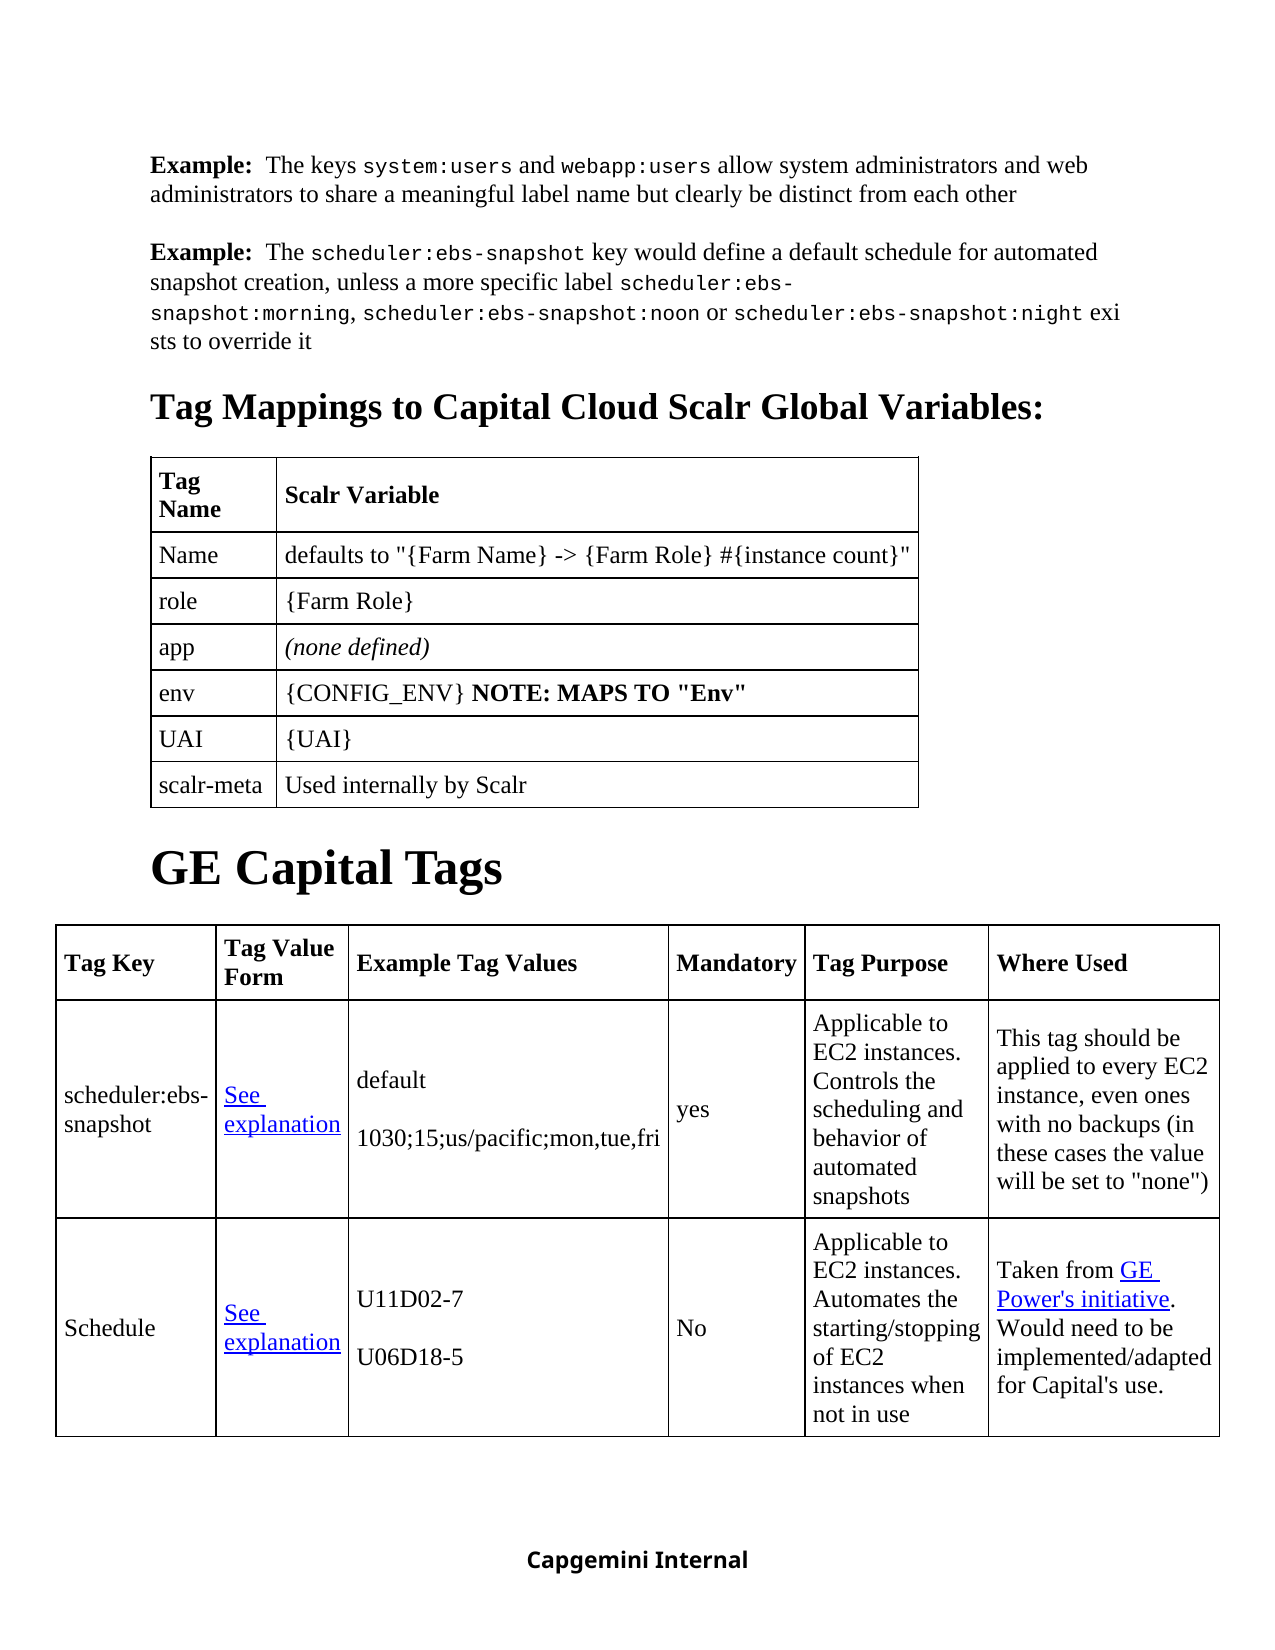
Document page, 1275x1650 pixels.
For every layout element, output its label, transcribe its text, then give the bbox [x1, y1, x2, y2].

table_cell scheduler:ebs-snapshot [57, 1001, 215, 1217]
table_cell No [669, 1219, 804, 1436]
table_header Tag Purpose [806, 926, 988, 999]
table_cell (none defined) [277, 625, 918, 669]
table_header Tag Name [152, 458, 276, 531]
table_header Where Used [989, 926, 1219, 999]
table_cell See explanation [217, 1001, 348, 1217]
text Example: The scheduler:ebs-snapshot key would define a default schedule for automated snapshot creation, unless a more specific label scheduler:ebs-snapshot:morning, scheduler:ebs-snapshot:noon or scheduler:ebs-snapshot:night exists to override it [150, 237, 1125, 355]
table_cell Used internally by Scalr [277, 762, 918, 807]
table_header Mandatory [669, 926, 804, 999]
table_cell Applicable to EC2 instances. Automates the starting/stopping of EC2 instances when not in use [806, 1219, 988, 1436]
table_cell Name [152, 533, 276, 577]
table_cell yes [669, 1001, 804, 1217]
table_cell U11D02-7 U06D18-5 [349, 1219, 668, 1436]
table_cell {Farm Role} [277, 579, 918, 623]
table_cell This tag should be applied to every EC2 instance, even ones with no backups (in these cases the value will be set to "none") [989, 1001, 1219, 1217]
table_header Example Tag Values [349, 926, 668, 999]
table_cell scalr-meta [152, 762, 276, 807]
table_header Tag Value Form [217, 926, 348, 999]
table_cell defaults to "{Farm Name} -> {Farm Role} #{instance count}" [277, 533, 918, 577]
subtitle Tag Mappings to Capital Cloud Scalr Global Variables: [150, 384, 1125, 427]
text Example: The keys system:users and webapp:users allow system administrators and web administrators to share a meaningful label name but clearly be distinct from each other [150, 150, 1125, 208]
table_cell Taken from GE Power's initiative. Would need to be implemented/adapted for Capital's use. [989, 1219, 1219, 1436]
table_header Tag Key [57, 926, 215, 999]
table_cell default 1030;15;us/pacific;mon,tue,fri [349, 1001, 668, 1217]
table_header Scalr Variable [277, 458, 918, 531]
table_cell app [152, 625, 276, 669]
table_cell Applicable to EC2 instances. Controls the scheduling and behavior of automated snapshots [806, 1001, 988, 1217]
table_cell {UAI} [277, 717, 918, 761]
subtitle GE Capital Tags [150, 837, 1125, 895]
table_cell env [152, 671, 276, 715]
table_cell UAI [152, 717, 276, 761]
table_cell Schedule [57, 1219, 215, 1436]
table_cell role [152, 579, 276, 623]
table_cell {CONFIG_ENV} NOTE: MAPS TO "Env" [277, 671, 918, 715]
table_cell See explanation [217, 1219, 348, 1436]
